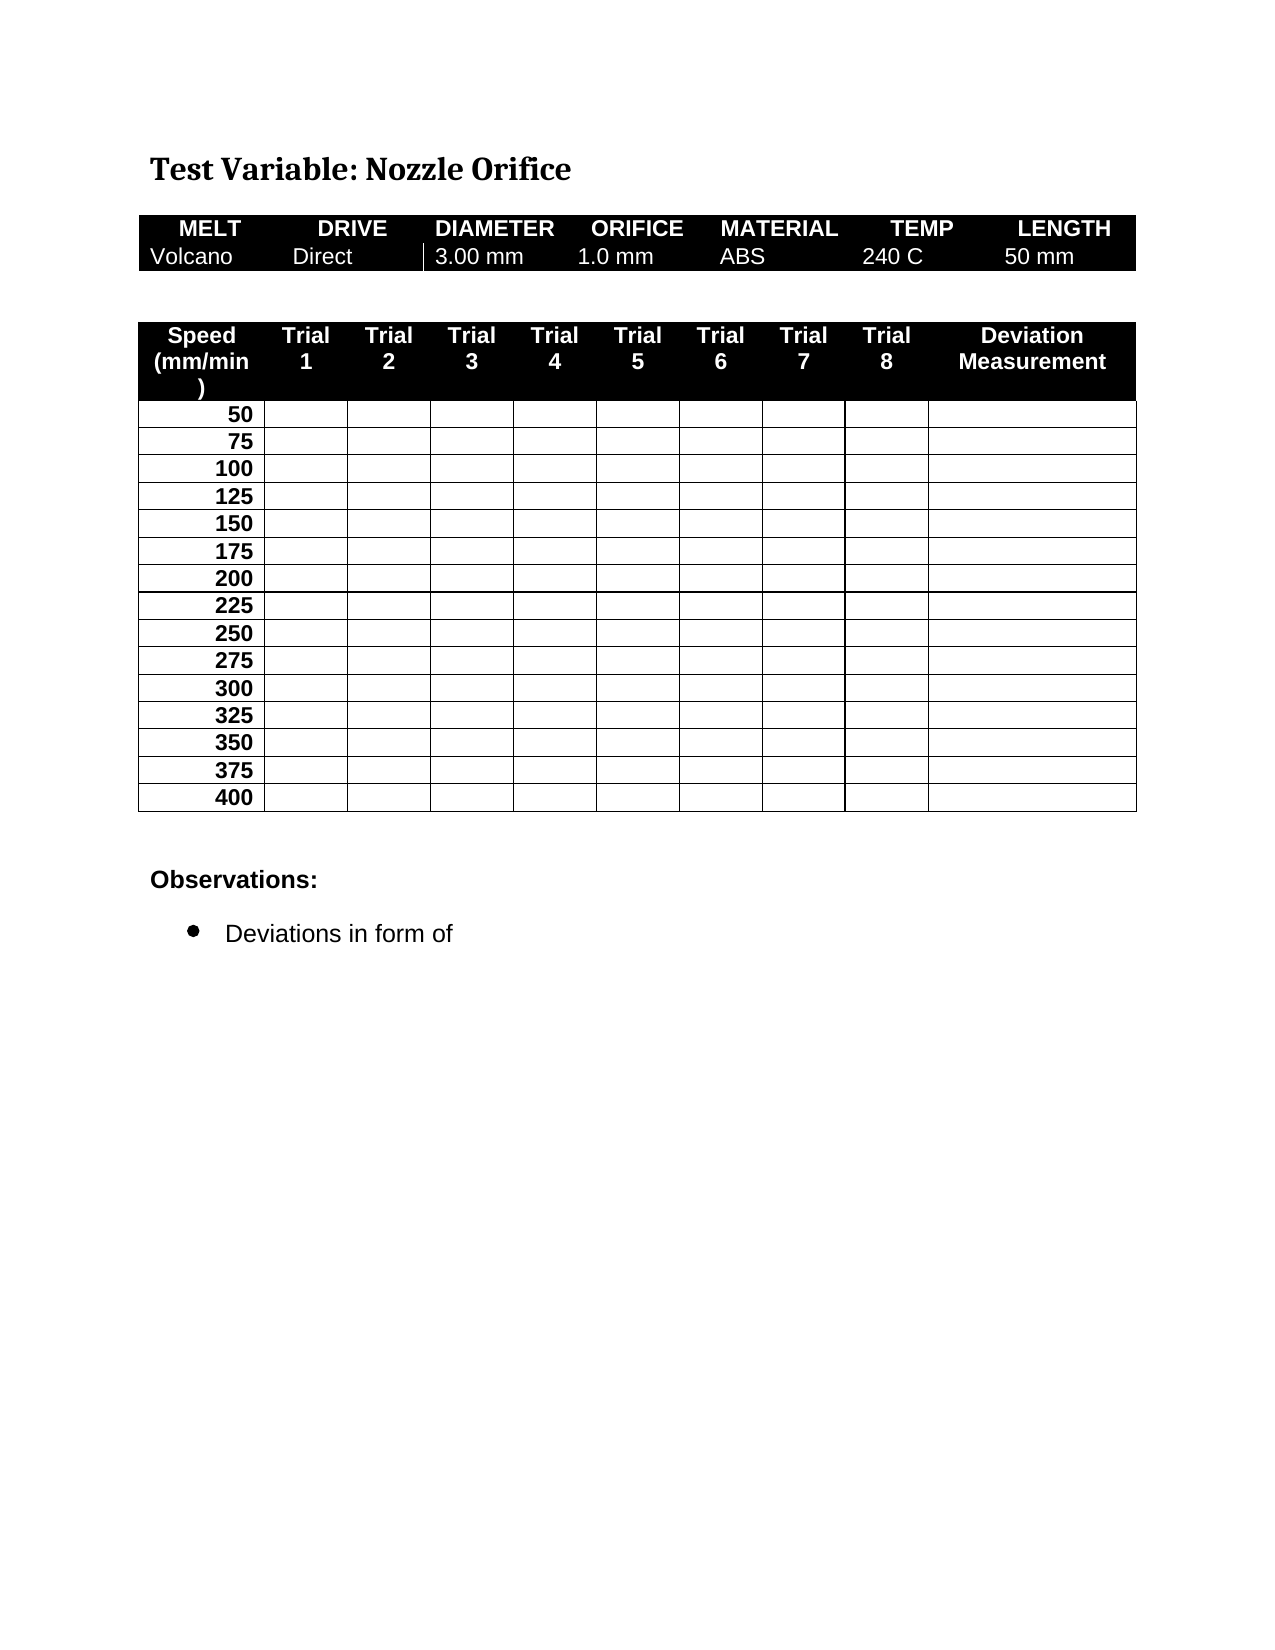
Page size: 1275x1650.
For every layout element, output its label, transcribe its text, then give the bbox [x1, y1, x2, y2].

table_cell [514, 675, 596, 701]
table_cell [846, 593, 928, 619]
table_cell [763, 483, 844, 509]
table_cell 350 [139, 729, 264, 756]
table_cell 100 [139, 455, 264, 482]
table_cell 225 [139, 593, 264, 619]
table_cell 200 [139, 565, 264, 591]
table_cell [846, 510, 928, 537]
table_header DRIVE [282, 215, 423, 243]
table_cell [763, 428, 844, 454]
table_cell [929, 620, 1136, 646]
table_cell [514, 784, 596, 811]
table_cell [431, 455, 513, 482]
table_cell [597, 483, 679, 509]
table_cell [431, 593, 513, 619]
table_cell 150 [139, 510, 264, 537]
table_cell [763, 565, 844, 591]
table_cell [929, 593, 1136, 619]
table_cell [431, 565, 513, 591]
table_cell [348, 784, 430, 811]
table_cell [680, 675, 762, 701]
table_cell [265, 593, 347, 619]
table_cell [680, 593, 762, 619]
table_cell [265, 428, 347, 454]
table_cell [929, 565, 1136, 591]
table_cell [680, 620, 762, 646]
table_header Trial 3 [430, 322, 513, 401]
table_cell [348, 757, 430, 783]
table_cell [929, 729, 1136, 756]
text Observations: [150, 865, 1125, 894]
table_cell [846, 620, 928, 646]
table_cell [597, 510, 679, 537]
table_cell [597, 565, 679, 591]
table_cell [929, 757, 1136, 783]
table_cell [846, 483, 928, 509]
table_cell [597, 593, 679, 619]
table_cell [514, 428, 596, 454]
table_header Trial 8 [845, 322, 928, 401]
text Test Variable: Nozzle Orifice [150, 150, 1125, 188]
table_cell [514, 483, 596, 509]
table_cell [680, 729, 762, 756]
table_cell [265, 620, 347, 646]
table_cell [514, 510, 596, 537]
table_cell [597, 455, 679, 482]
table_cell [763, 538, 844, 564]
table_cell [846, 647, 928, 673]
table_cell [265, 483, 347, 509]
table_cell [929, 510, 1136, 537]
table_cell [763, 620, 844, 646]
table_cell 1.0 mm [566, 243, 708, 271]
table_cell 250 [139, 620, 264, 646]
table_cell [431, 675, 513, 701]
table_cell [597, 702, 679, 728]
table_cell [348, 565, 430, 591]
table_cell [514, 593, 596, 619]
table_cell [265, 401, 347, 427]
table_header Trial 1 [264, 322, 347, 401]
table_header Trial 6 [679, 322, 762, 401]
table_cell 325 [139, 702, 264, 728]
table_cell [265, 455, 347, 482]
table_cell [265, 729, 347, 756]
table_cell [431, 620, 513, 646]
table_cell [431, 702, 513, 728]
table_cell [680, 455, 762, 482]
table_cell [846, 729, 928, 756]
table_cell [348, 647, 430, 673]
table_cell [597, 620, 679, 646]
table_cell [929, 538, 1136, 564]
table_cell [846, 401, 928, 427]
table_cell [431, 483, 513, 509]
table_cell 125 [139, 483, 264, 509]
table_cell [348, 401, 430, 427]
table_cell [597, 757, 679, 783]
table_cell [348, 593, 430, 619]
table_cell [846, 784, 928, 811]
table_cell [763, 455, 844, 482]
table_cell [846, 702, 928, 728]
table_cell 175 [139, 538, 264, 564]
table_header MATERIAL [709, 215, 850, 243]
table_cell [348, 428, 430, 454]
table_cell [680, 401, 762, 427]
table_cell [265, 538, 347, 564]
table_cell [514, 757, 596, 783]
table_cell [265, 757, 347, 783]
table_cell [597, 538, 679, 564]
table_cell [846, 455, 928, 482]
table_cell 3.00 mm [424, 243, 566, 271]
table_cell [763, 784, 844, 811]
table_cell [431, 729, 513, 756]
table_cell [680, 784, 762, 811]
table_cell [929, 702, 1136, 728]
table_cell [763, 647, 844, 673]
table_cell [763, 593, 844, 619]
table_cell [929, 784, 1136, 811]
table_cell [348, 483, 430, 509]
table_header Speed (mm/min) [139, 322, 264, 401]
table_header LENGTH [994, 215, 1136, 243]
table_header Trial 5 [596, 322, 679, 401]
table_cell [348, 702, 430, 728]
table_cell [431, 757, 513, 783]
list Deviations in form of [187, 919, 1125, 950]
table_cell [514, 647, 596, 673]
table_cell [431, 647, 513, 673]
table_cell 400 [139, 784, 264, 811]
table_cell [763, 401, 844, 427]
table_cell [680, 538, 762, 564]
table_cell [265, 675, 347, 701]
table_cell [680, 428, 762, 454]
table_cell 75 [139, 428, 264, 454]
table_cell [846, 428, 928, 454]
table_cell 50 [139, 401, 264, 427]
table_cell [763, 757, 844, 783]
table_cell 240 C [851, 243, 993, 271]
table_cell [597, 675, 679, 701]
table_cell [929, 428, 1136, 454]
table_cell [597, 729, 679, 756]
table_cell [514, 702, 596, 728]
table_cell [597, 428, 679, 454]
table_cell [597, 401, 679, 427]
table_cell [680, 647, 762, 673]
table_cell [929, 455, 1136, 482]
table_cell ABS [708, 243, 851, 271]
table_cell [431, 784, 513, 811]
table_cell [514, 620, 596, 646]
table_cell 300 [139, 675, 264, 701]
table_cell [680, 483, 762, 509]
table_cell [929, 401, 1136, 427]
table_cell [514, 565, 596, 591]
table_cell [348, 538, 430, 564]
table_header DIAMETER [424, 215, 566, 243]
table_header Trial 2 [347, 322, 430, 401]
table_header TEMP [851, 215, 993, 243]
table_cell [680, 565, 762, 591]
table_cell Volcano [139, 243, 281, 271]
table_header Trial 4 [513, 322, 596, 401]
table_cell [348, 729, 430, 756]
table_cell [597, 647, 679, 673]
table_header Deviation Measurement [928, 322, 1136, 401]
table_cell [265, 784, 347, 811]
table_cell [846, 565, 928, 591]
table_cell 275 [139, 647, 264, 673]
table_cell [265, 647, 347, 673]
table_cell [929, 647, 1136, 673]
table_header Trial 7 [762, 322, 845, 401]
table_cell [348, 675, 430, 701]
table_cell [348, 510, 430, 537]
table_cell [265, 702, 347, 728]
table_cell [763, 702, 844, 728]
table_cell Direct [281, 243, 423, 271]
table_cell [265, 510, 347, 537]
table_cell [431, 401, 513, 427]
table_cell [431, 428, 513, 454]
table_cell [846, 757, 928, 783]
table_cell [929, 675, 1136, 701]
table_cell [846, 538, 928, 564]
table_cell [514, 401, 596, 427]
table_header ORIFICE [567, 215, 708, 243]
table_cell [680, 702, 762, 728]
table_cell [431, 510, 513, 537]
table_cell 375 [139, 757, 264, 783]
table_cell [763, 729, 844, 756]
table_cell 50 mm [993, 243, 1136, 271]
table_cell [348, 620, 430, 646]
table_cell [763, 510, 844, 537]
table_cell [348, 455, 430, 482]
table_cell [514, 455, 596, 482]
table_cell [514, 538, 596, 564]
table_cell [680, 757, 762, 783]
table_cell [265, 565, 347, 591]
table_cell [846, 675, 928, 701]
table_cell [431, 538, 513, 564]
table_cell [929, 483, 1136, 509]
table_cell [597, 784, 679, 811]
table_cell [680, 510, 762, 537]
table_cell [514, 729, 596, 756]
table_header MELT [139, 215, 281, 243]
table_cell [763, 675, 844, 701]
